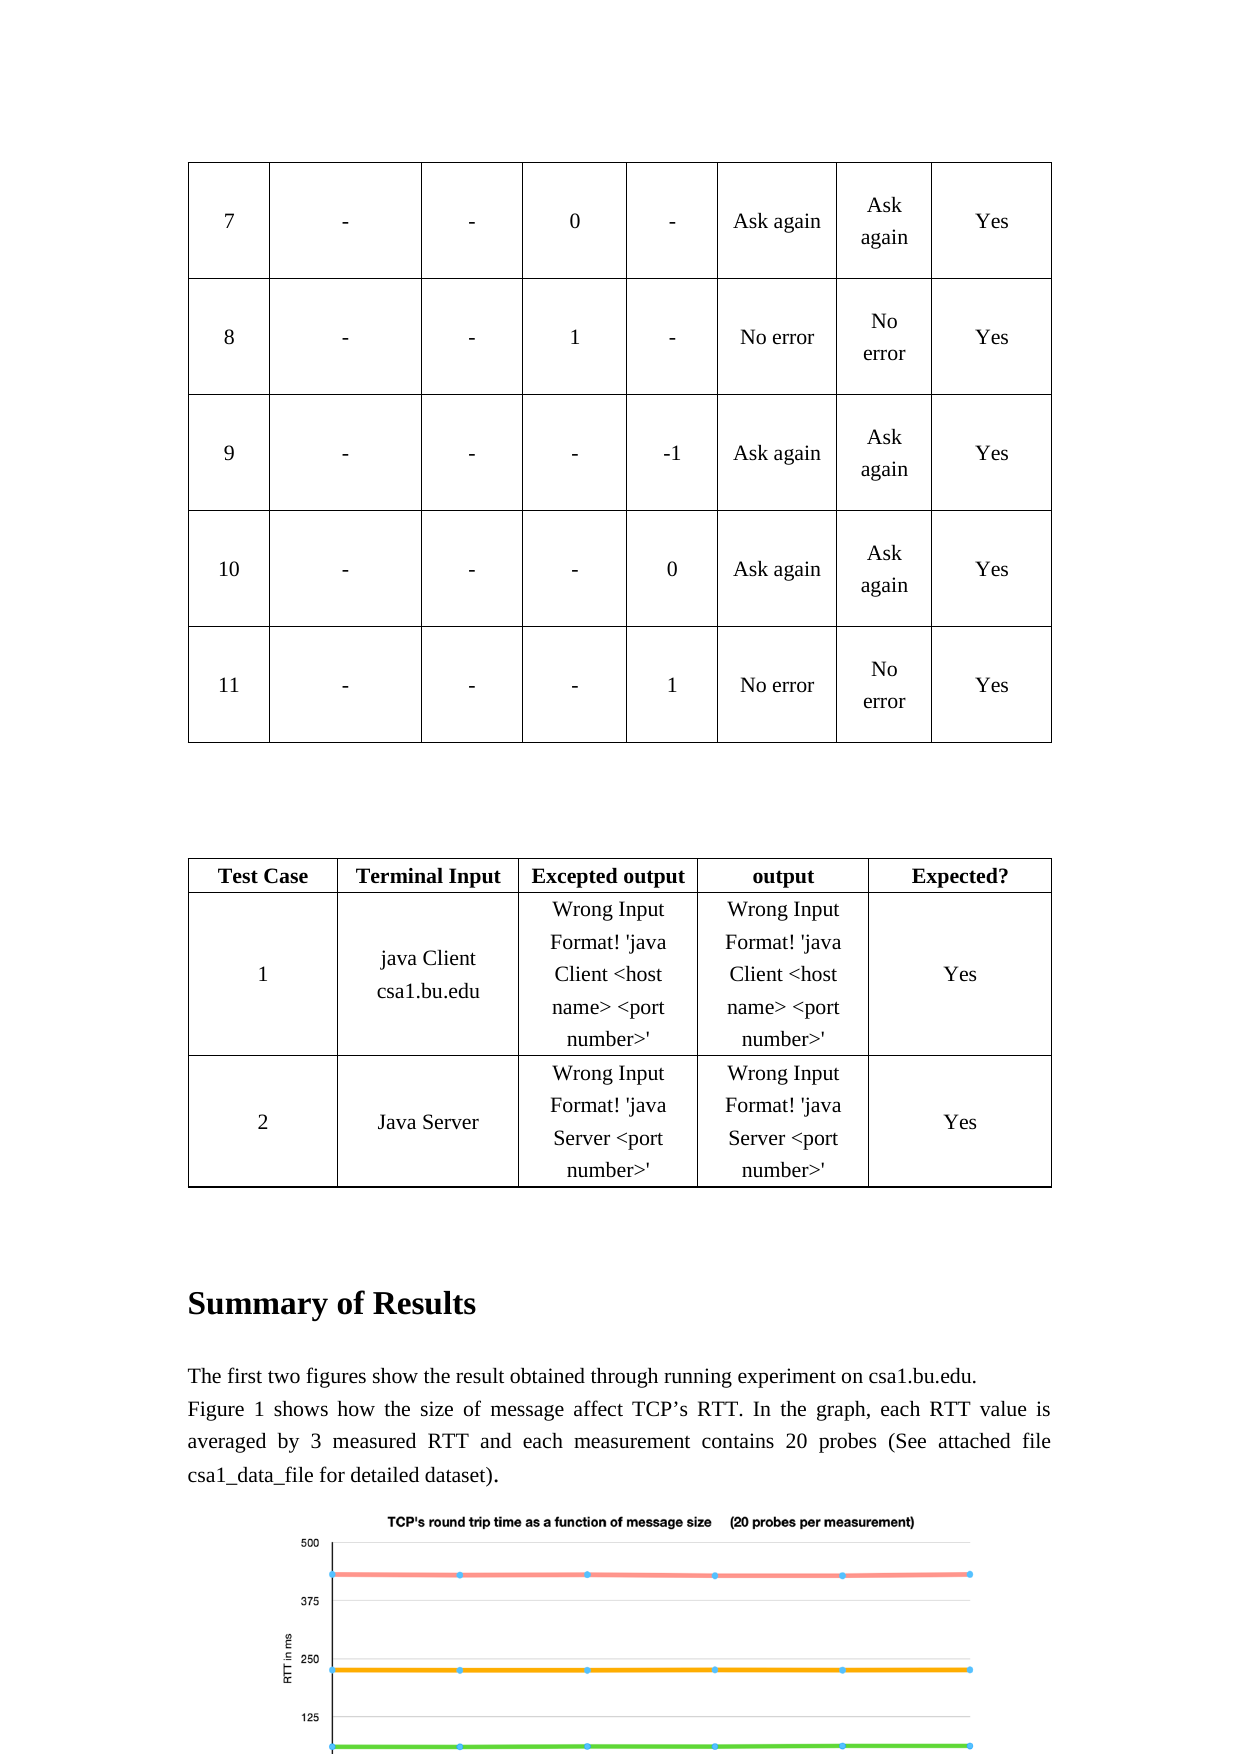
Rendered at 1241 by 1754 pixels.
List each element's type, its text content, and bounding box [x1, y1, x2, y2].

table_cell Wrong Input Format! 'java Server <port number>' [698, 1056, 868, 1186]
table_header Test Case [189, 859, 337, 892]
table_cell - [627, 279, 717, 394]
table_cell - [523, 627, 626, 742]
table_cell 8 [189, 279, 269, 394]
table_cell java Client csa1.bu.edu [338, 893, 518, 1055]
table_cell Yes [932, 511, 1051, 626]
table_cell -1 [627, 395, 717, 510]
table_cell - [270, 511, 421, 626]
table_cell 1 [189, 893, 337, 1055]
table_cell - [270, 627, 421, 742]
table_cell 0 [627, 511, 717, 626]
table_cell No error [718, 627, 836, 742]
table_cell Yes [869, 1056, 1051, 1186]
table_cell 0 [523, 163, 626, 278]
table_cell Yes [932, 395, 1051, 510]
table_cell Ask again [837, 163, 931, 278]
text The first two figures show the result obtained through running experiment on csa1.bu.edu. Figure 1 shows how the size of message affect TCP’s RTT. In the graph, each RTT value is averaged by 3 measured RTT and each measurement contains 20 probes (See attached file csa1_data_file for detailed dataset). [187, 1360, 1053, 1490]
table_cell - [270, 279, 421, 394]
table_header Expected? [869, 859, 1051, 892]
table_cell - [422, 511, 522, 626]
table_cell - [422, 627, 522, 742]
table_cell - [270, 395, 421, 510]
table_cell Ask again [837, 395, 931, 510]
table_cell - [627, 163, 717, 278]
table_cell 2 [189, 1056, 337, 1186]
table_cell No error [837, 279, 931, 394]
table_header Excepted output [519, 859, 697, 892]
table_cell Ask again [718, 163, 836, 278]
table_cell Wrong Input Format! 'java Client <host name> <port number>' [519, 893, 697, 1055]
table_cell 1 [523, 279, 626, 394]
table_cell No error [837, 627, 931, 742]
table_cell 11 [189, 627, 269, 742]
text Summary of Results [187, 1270, 1053, 1335]
table_cell Wrong Input Format! 'java Server <port number>' [519, 1056, 697, 1186]
picture [278, 1506, 1005, 1754]
table_cell Yes [932, 627, 1051, 742]
table_cell Ask again [837, 511, 931, 626]
table_cell - [422, 163, 522, 278]
table_cell Wrong Input Format! 'java Client <host name> <port number>' [698, 893, 868, 1055]
table_cell No error [718, 279, 836, 394]
table_cell 9 [189, 395, 269, 510]
table_cell 10 [189, 511, 269, 626]
table_cell Java Server [338, 1056, 518, 1186]
table_cell Yes [932, 279, 1051, 394]
table_cell - [422, 395, 522, 510]
table_cell - [523, 395, 626, 510]
table_header Terminal Input [338, 859, 518, 892]
table_cell - [422, 279, 522, 394]
table_cell 7 [189, 163, 269, 278]
table_cell Yes [869, 893, 1051, 1055]
table_cell Ask again [718, 395, 836, 510]
table_cell 1 [627, 627, 717, 742]
table_cell Yes [932, 163, 1051, 278]
table_header output [698, 859, 868, 892]
table_cell - [523, 511, 626, 626]
table_cell - [270, 163, 421, 278]
table_cell Ask again [718, 511, 836, 626]
